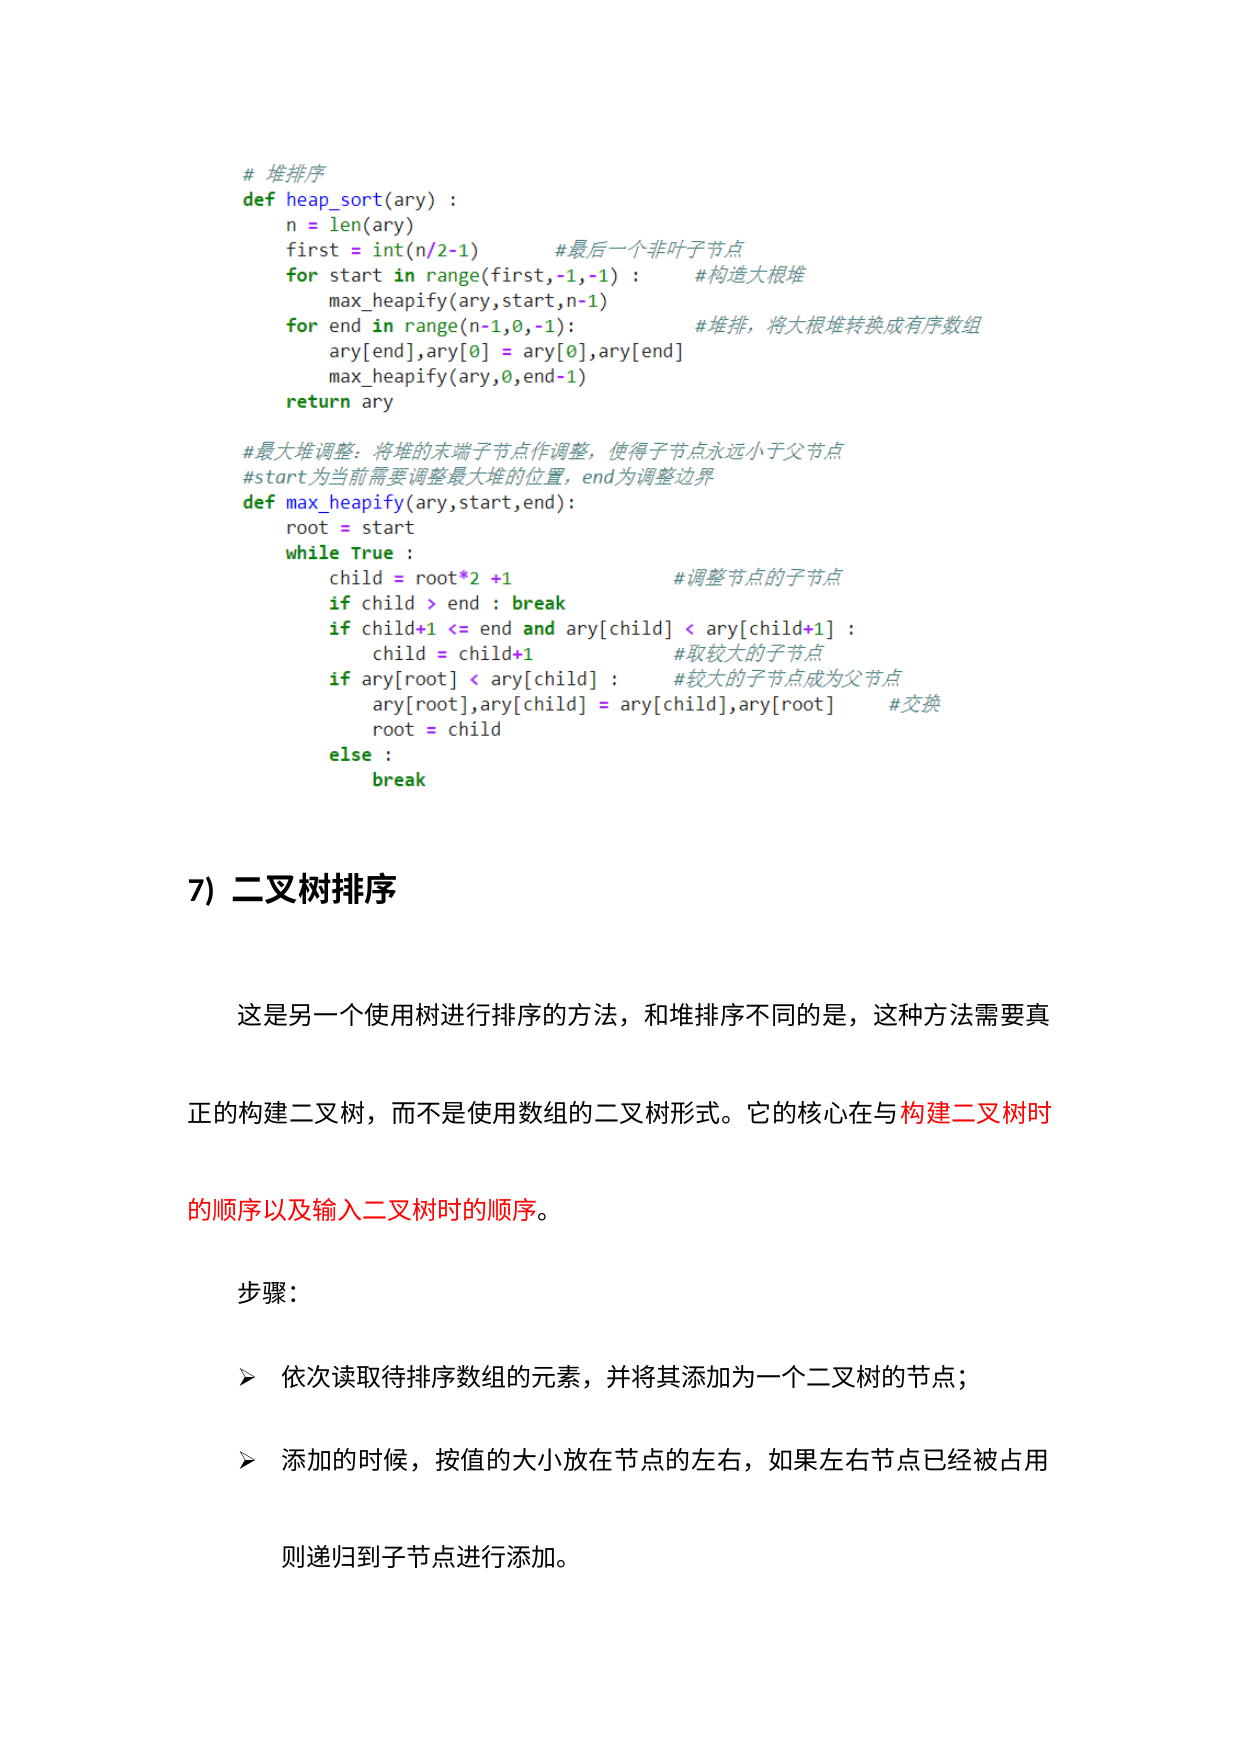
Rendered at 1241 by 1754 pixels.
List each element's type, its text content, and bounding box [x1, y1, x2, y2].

subtitle 二叉树排序 [187, 854, 1053, 919]
list 依次读取待排序数组的元素，并将其添加为一个二叉树的节点； [237, 1343, 1053, 1408]
picture [239, 162, 1001, 795]
text 步骤： [187, 1259, 1053, 1324]
list 添加的时候，按值的大小放在节点的左右，如果左右节点已经被占用，则递归到子节点进行添加。 [237, 1426, 1053, 1588]
text 这是另一个使用树进行排序的方法，和堆排序不同的是，这种方法需要真正的构建二叉树，而不是使用数组的二叉树形式。它的核心在与构建二叉树时的顺序以及输入二叉树时的顺序。 [187, 981, 1053, 1241]
